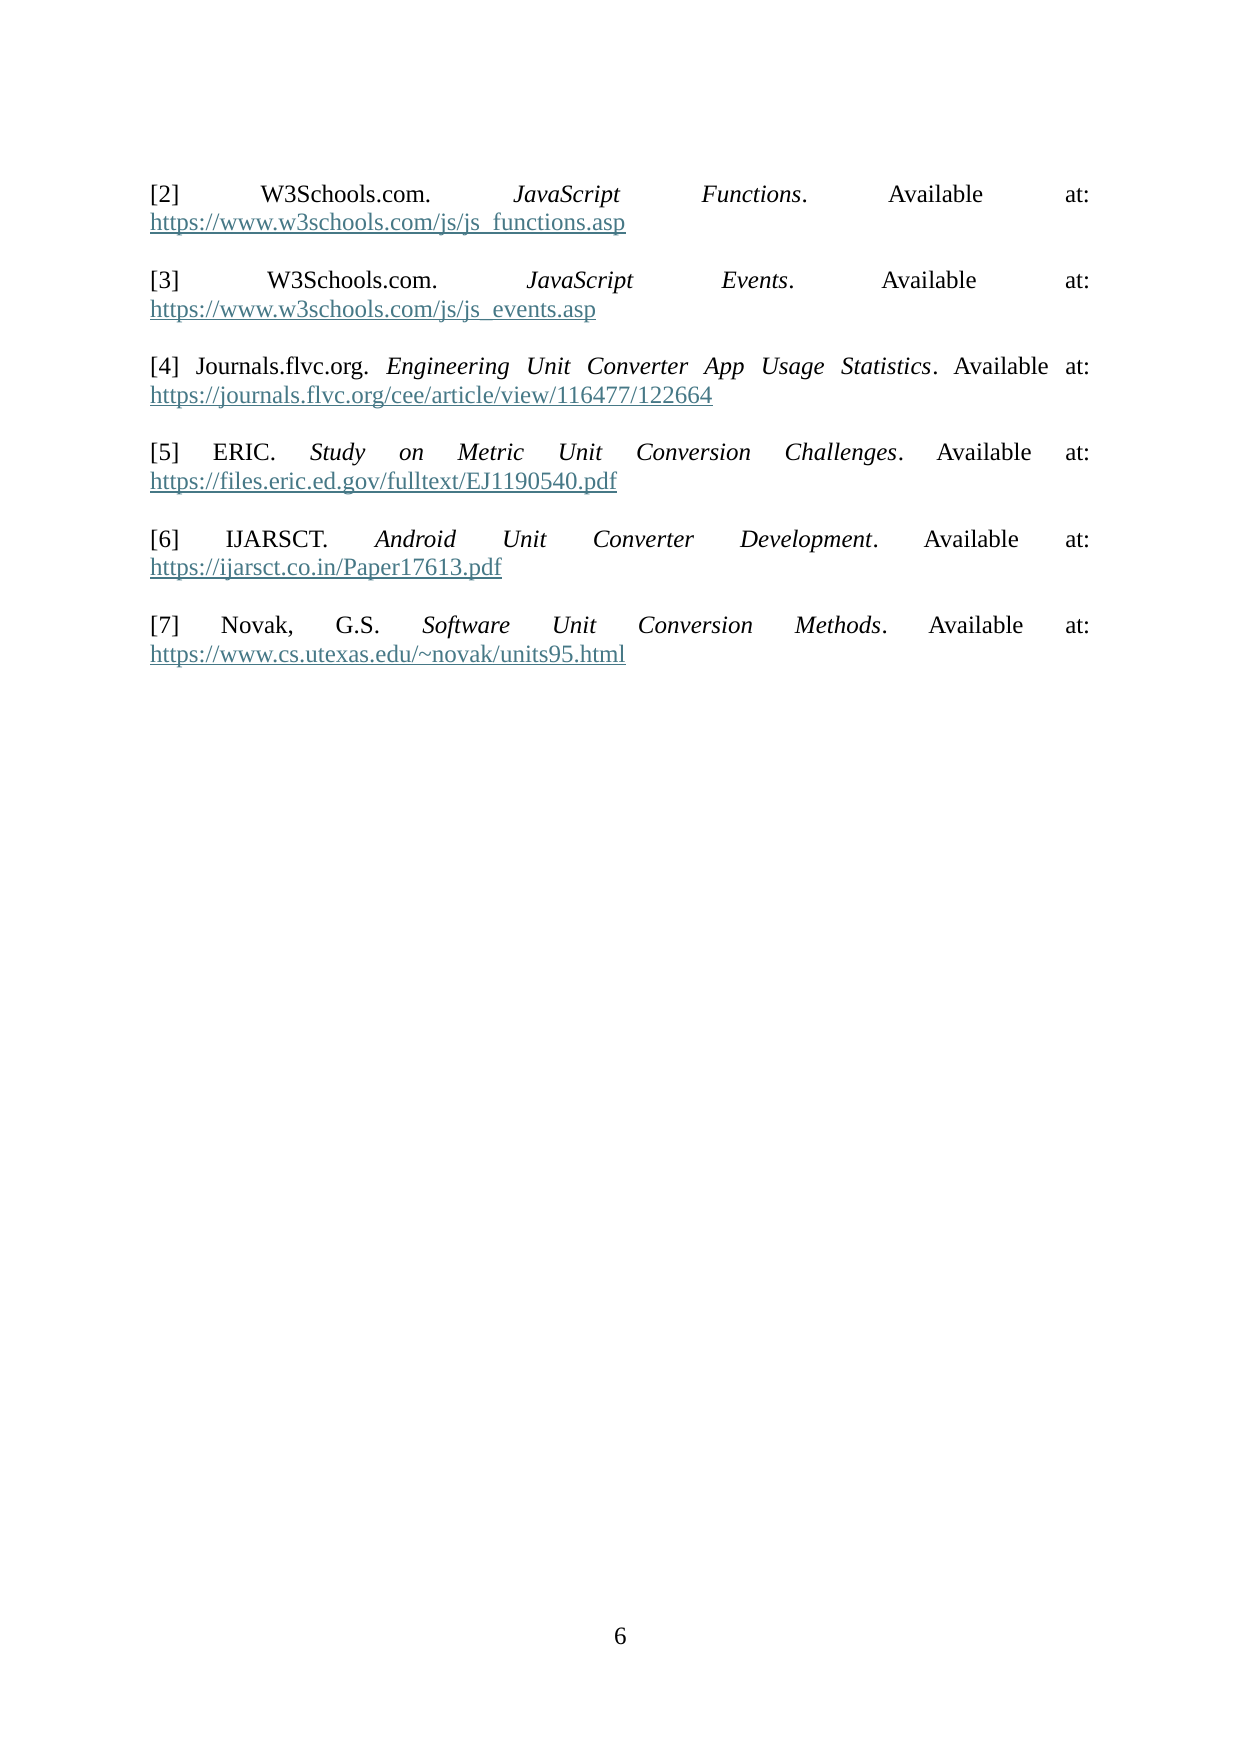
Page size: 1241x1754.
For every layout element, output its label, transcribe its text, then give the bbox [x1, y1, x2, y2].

text [2] W3Schools.com. JavaScript Functions. Available at: https://www.w3schools.com/js/js_functions.asp [150, 150, 1090, 236]
text [4] Journals.flvc.org. Engineering Unit Converter App Usage Statistics. Available at: https://journals.flvc.org/cee/article/view/116477/122664 [150, 322, 1090, 409]
text [7] Novak, G.S. Software Unit Conversion Methods. Available at: https://www.cs.utexas.edu/~novak/units95.html [150, 581, 1090, 667]
text [6] IJARSCT. Android Unit Converter Development. Available at: https://ijarsct.co.in/Paper17613.pdf [150, 495, 1090, 581]
text [5] ERIC. Study on Metric Unit Conversion Challenges. Available at: https://files.eric.ed.gov/fulltext/EJ1190540.pdf [150, 409, 1090, 495]
text [3] W3Schools.com. JavaScript Events. Available at: https://www.w3schools.com/js/js_events.asp [150, 236, 1090, 322]
